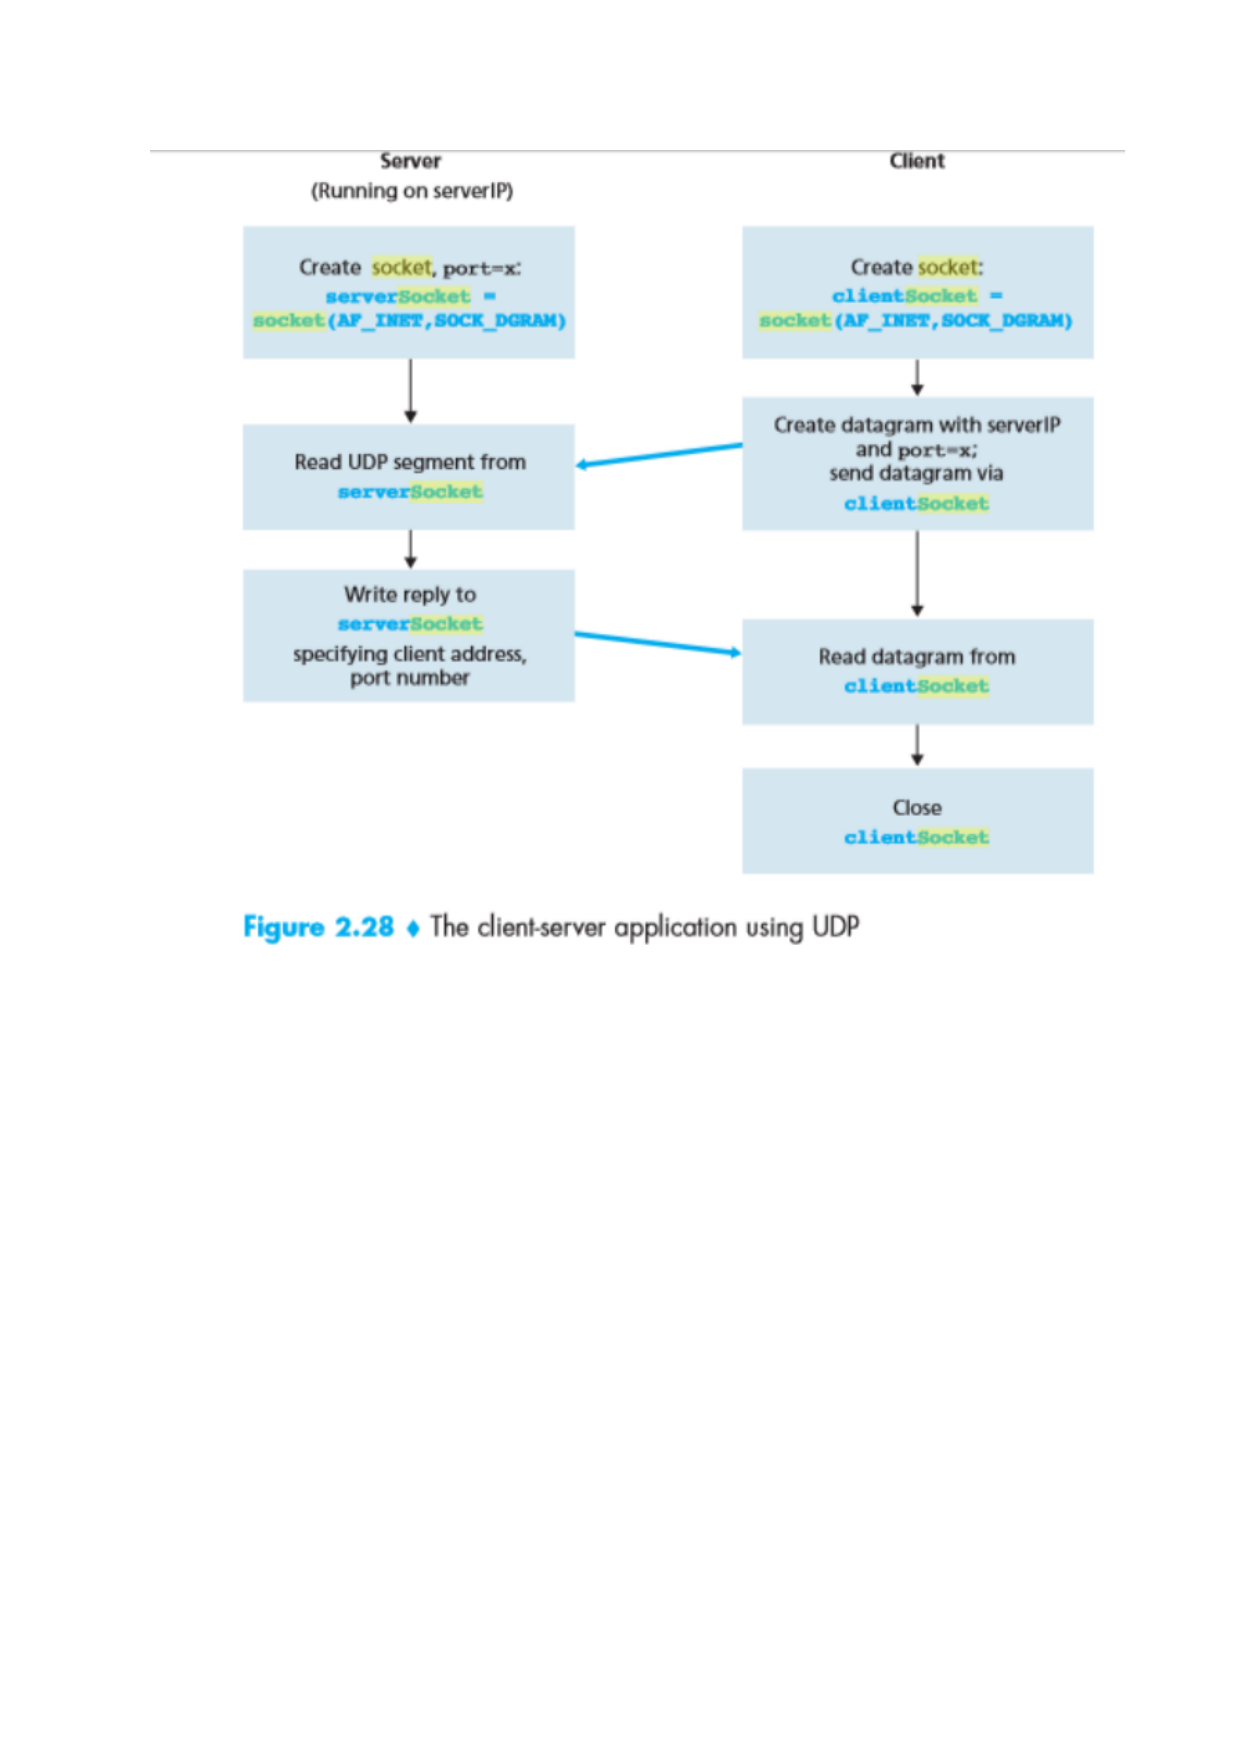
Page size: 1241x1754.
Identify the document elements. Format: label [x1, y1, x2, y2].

picture [150, 150, 1125, 963]
